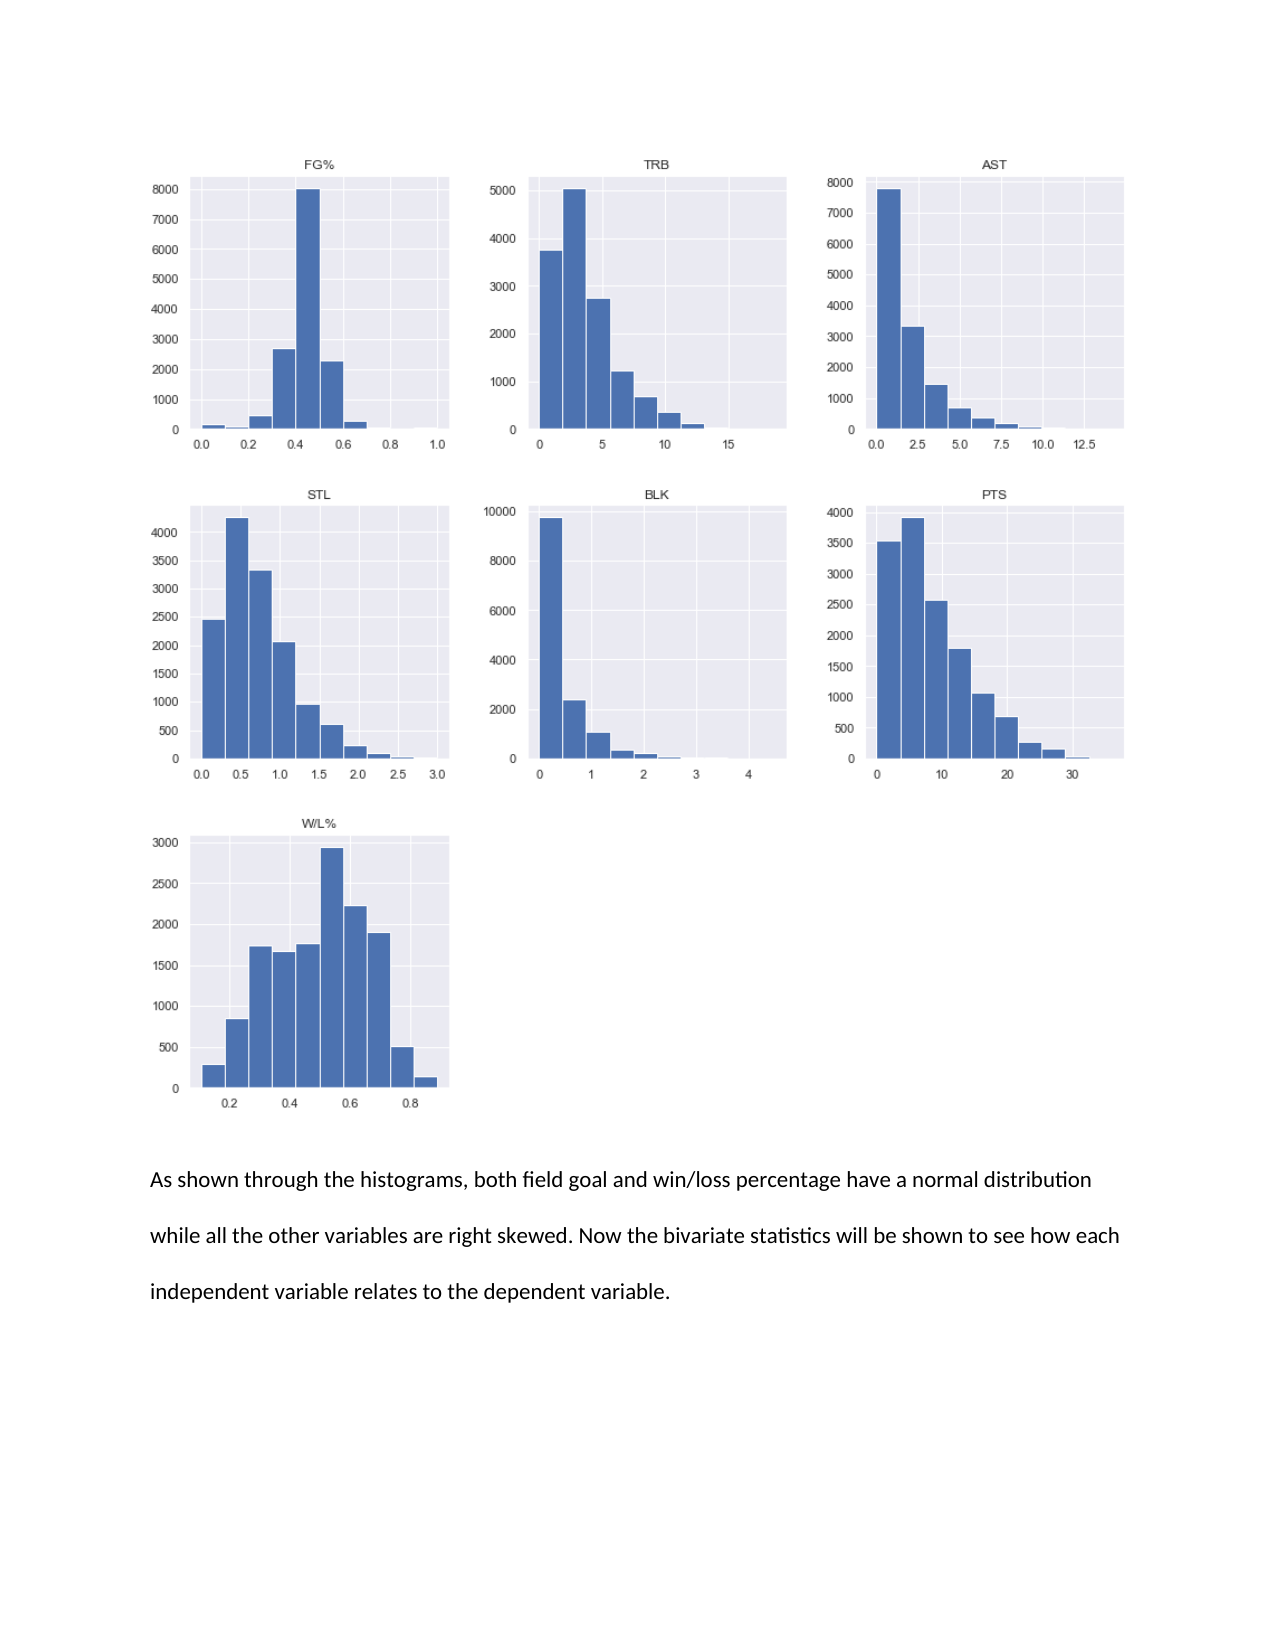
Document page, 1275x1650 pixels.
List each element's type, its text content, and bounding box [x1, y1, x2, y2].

text As shown through the histograms, both field goal and win/loss percentage have a normal distribution while all the other variables are right skewed. Now the bivariate statistics will be shown to see how each independent variable relates to the dependent variable. [150, 1165, 1125, 1305]
picture [150, 150, 1133, 1121]
